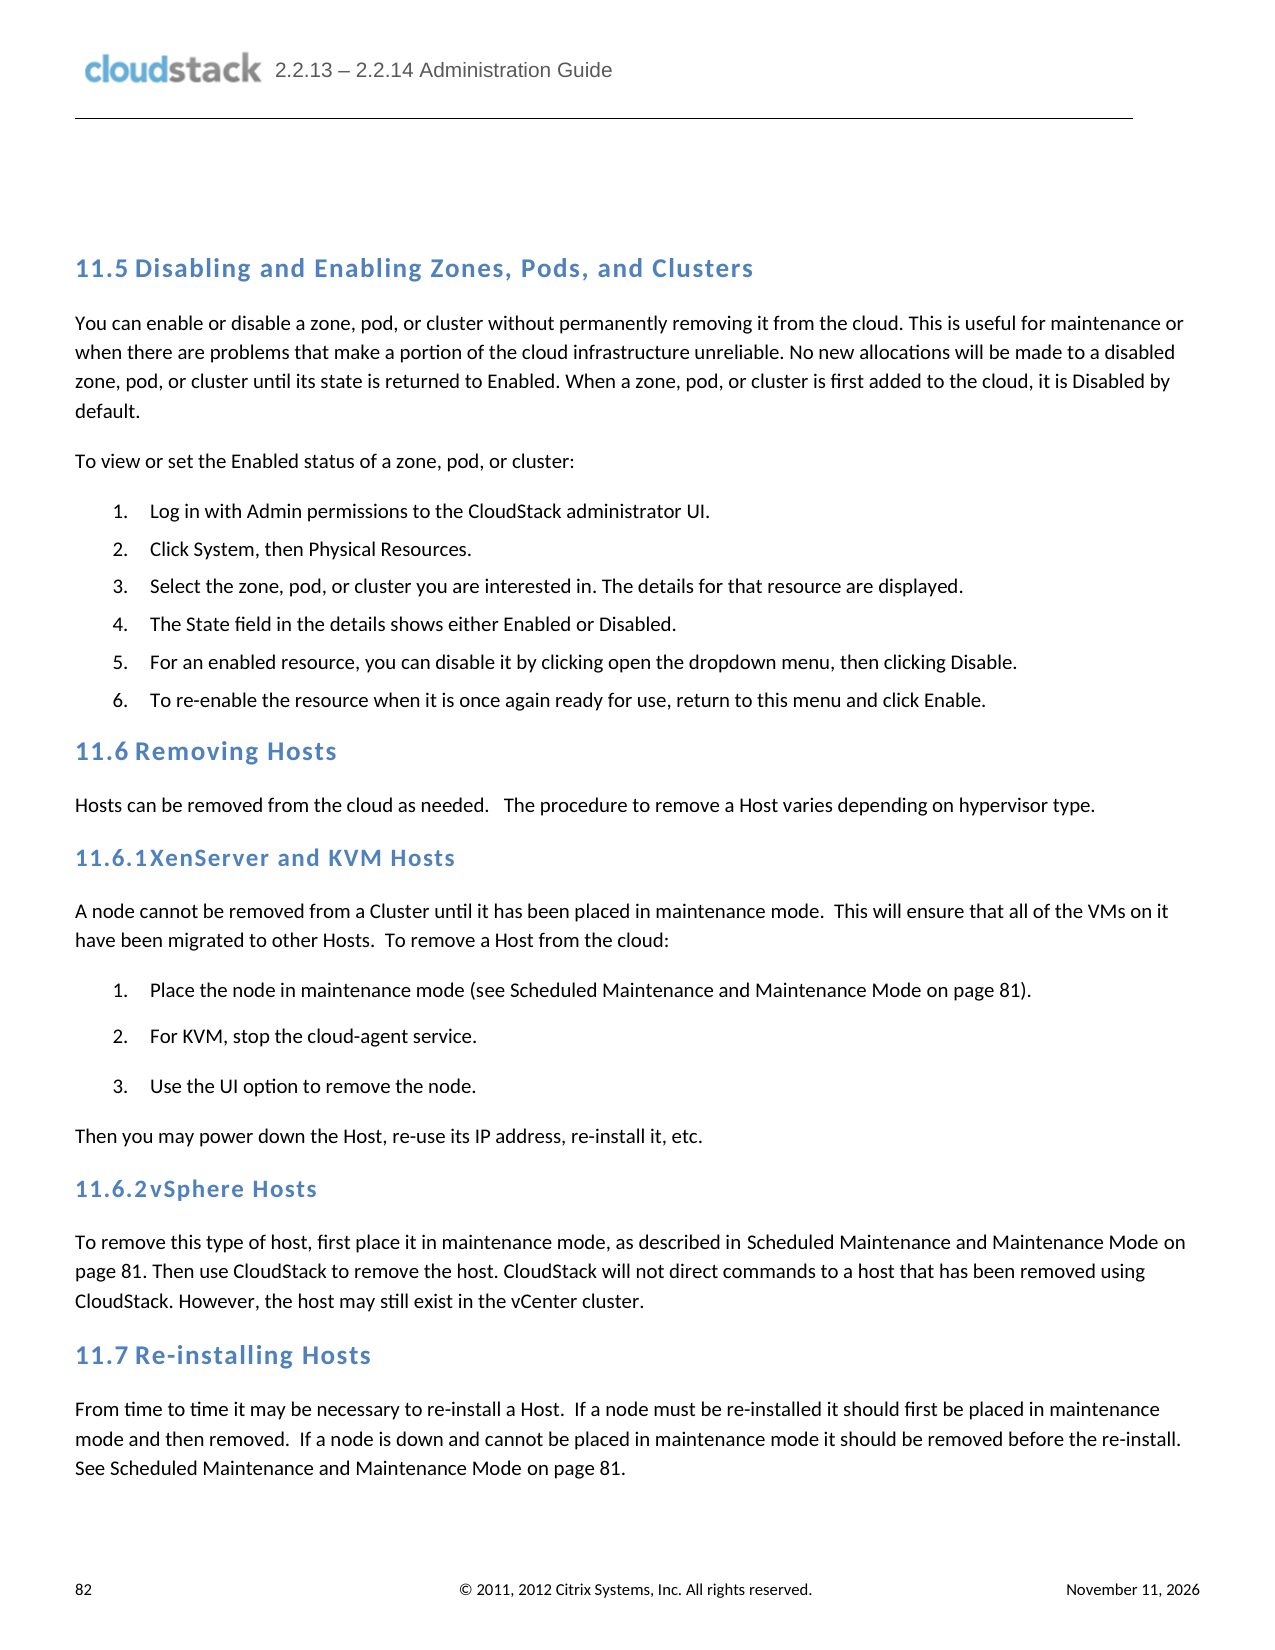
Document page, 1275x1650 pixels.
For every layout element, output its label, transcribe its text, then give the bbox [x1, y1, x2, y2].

list For KVM, stop the cloud-agent service. [112, 1024, 1200, 1049]
list To re-enable the resource when it is once again ready for use, return to this menu and click Enable. [112, 687, 1200, 713]
text A node cannot be removed from a Cluster until it has been placed in maintenance mode. This will ensure that all of the VMs on it have been migrated to other Hosts. To remove a Host from the cloud: [75, 898, 1200, 953]
text Hosts can be removed from the cloud as needed. The procedure to remove a Host varies depending on hypervisor type. [75, 792, 1200, 818]
text From time to time it may be necessary to re-install a Host. If a node must be re-installed it should first be placed in maintenance mode and then removed. If a node is down and cannot be placed in maintenance mode it should be removed before the re-install. See Scheduled Maintenance and Maintenance Mode on page 75. [75, 1397, 1200, 1480]
text To remove this type of host, first place it in maintenance mode, as described in Scheduled Maintenance and Maintenance Mode on page 75. Then use CloudStack to remove the host. CloudStack will not direct commands to a host that has been removed using CloudStack. However, the host may still exist in the vCenter cluster. [75, 1229, 1200, 1313]
subtitle vSphere Hosts [75, 1174, 1200, 1204]
subtitle Re-installing Hosts [75, 1338, 1200, 1371]
subtitle Disabling and Enabling Zones, Pods, and Clusters [75, 252, 1200, 284]
list Place the node in maintenance mode (see Scheduled Maintenance and Maintenance Mode on page 75). [112, 977, 1200, 1003]
text Then you may power down the Host, re-use its IP address, re-install it, etc. [75, 1124, 1200, 1149]
list The State field in the details shows either Enabled or Disabled. [112, 612, 1200, 637]
list For an enabled resource, you can disable it by clicking open the dropdown menu, then clicking Disable. [112, 649, 1200, 675]
text To view or set the Enabled status of a zone, pod, or cluster: [75, 448, 1200, 473]
list Select the zone, pod, or cluster you are interested in. The details for that resource are displayed. [112, 574, 1200, 599]
list Click System, then Physical Resources. [112, 536, 1200, 561]
picture [75, 44, 275, 95]
subtitle Removing Hosts [75, 734, 1200, 767]
list Use the UI option to remove the node. [112, 1074, 1200, 1099]
subtitle XenServer and KVM Hosts [75, 842, 1200, 873]
list Log in with Admin permissions to the CloudStack administrator UI. [112, 498, 1200, 523]
text You can enable or disable a zone, pod, or cluster without permanently removing it from the cloud. This is useful for maintenance or when there are problems that make a portion of the cloud infrastructure unreliable. No new allocations will be made to a disabled zone, pod, or cluster until its state is returned to Enabled. When a zone, pod, or cluster is first added to the cloud, it is Disabled by default. [75, 310, 1200, 423]
